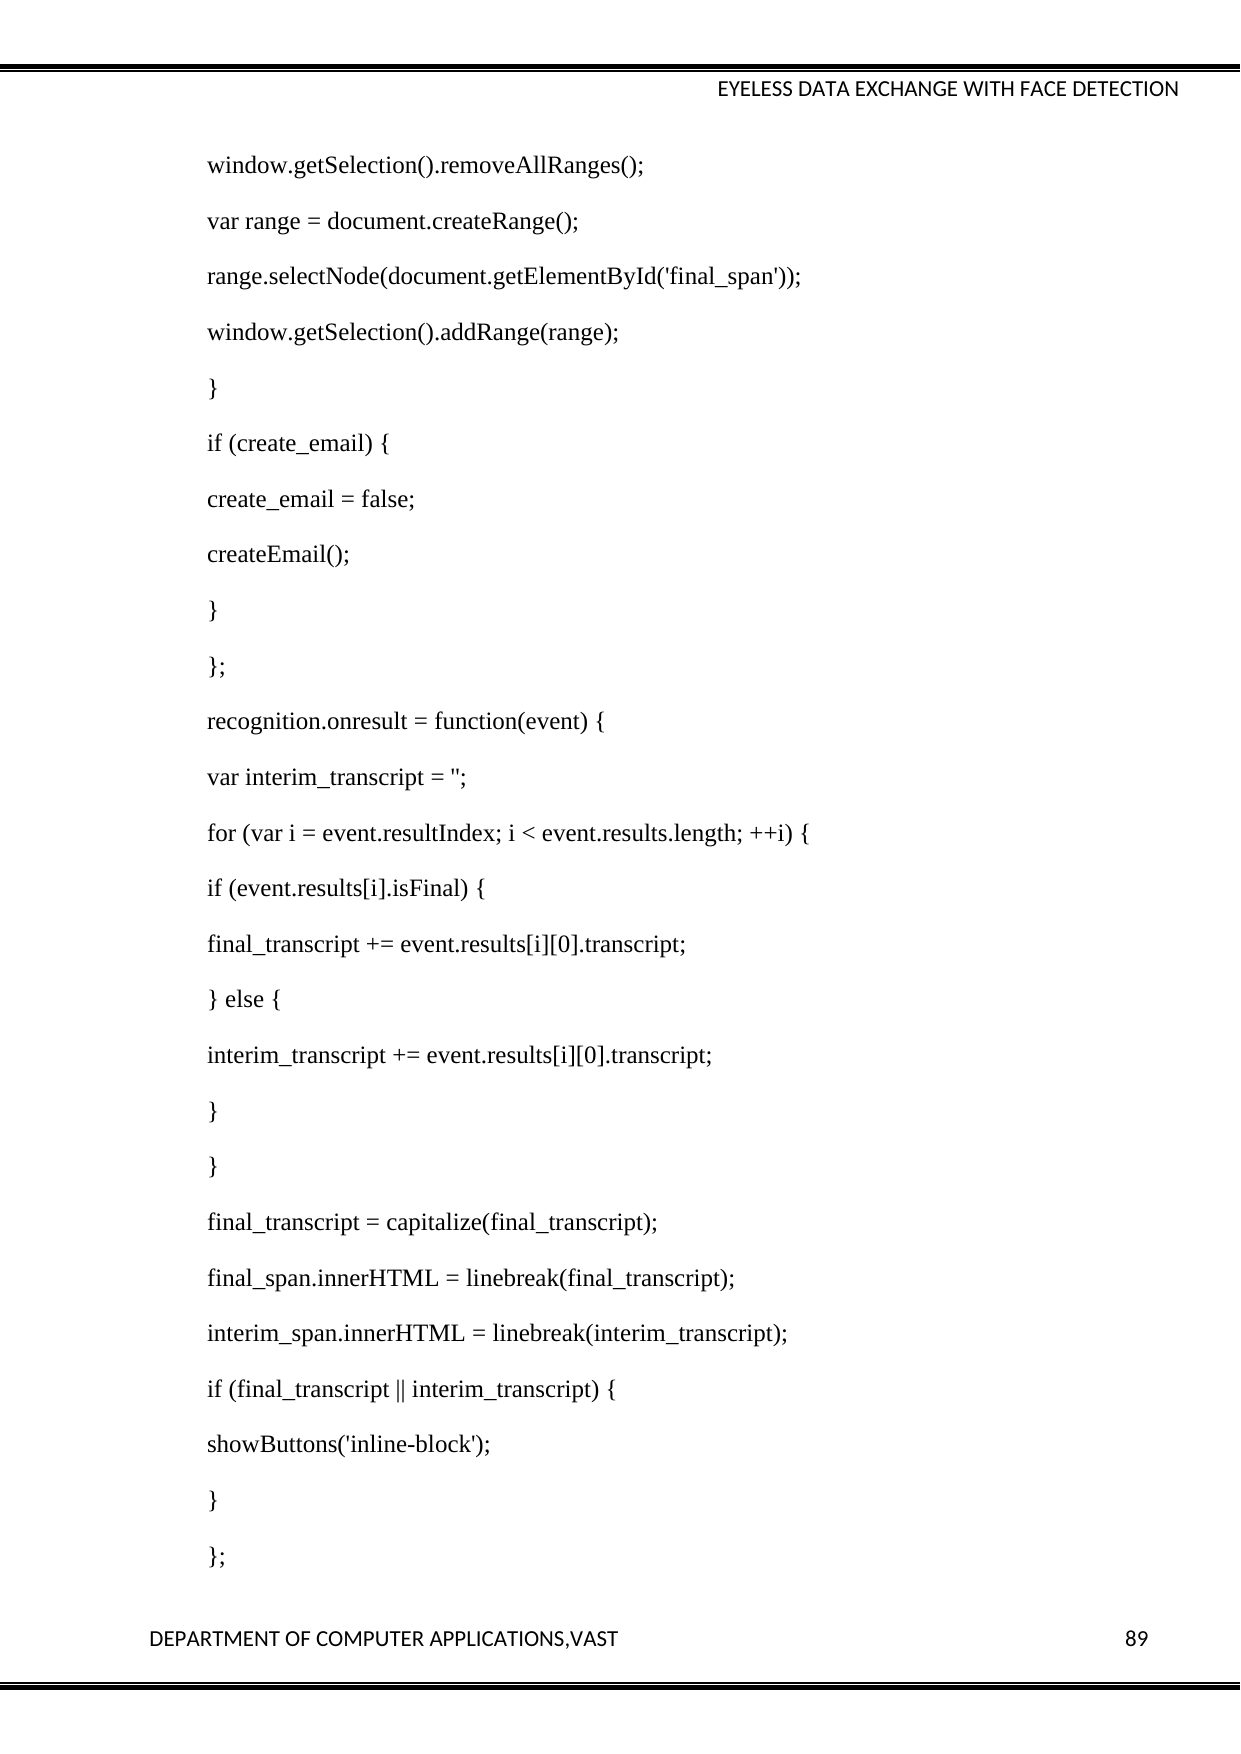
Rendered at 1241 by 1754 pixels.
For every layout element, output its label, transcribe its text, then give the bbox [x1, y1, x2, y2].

text showButtons('inline-block'); [207, 1429, 1137, 1458]
text createEmail(); [207, 539, 1137, 568]
text } [207, 1485, 1137, 1514]
text recognition.onresult = function(event) { [207, 706, 1137, 735]
text for (var i = event.resultIndex; i < event.results.length; ++i) { [207, 818, 1137, 846]
text if (event.results[i].isFinal) { [207, 873, 1137, 902]
text create_email = false; [207, 484, 1137, 513]
text if (final_transcript || interim_transcript) { [207, 1374, 1137, 1403]
text }; [207, 1541, 1137, 1569]
text var range = document.createRange(); [207, 206, 1137, 234]
text final_transcript += event.results[i][0].transcript; [207, 929, 1137, 958]
text } [207, 595, 1137, 624]
text } else { [207, 984, 1137, 1013]
text final_span.innerHTML = linebreak(final_transcript); [207, 1263, 1137, 1291]
text window.getSelection().addRange(range); [207, 317, 1137, 346]
text interim_transcript += event.results[i][0].transcript; [207, 1040, 1137, 1069]
text }; [207, 651, 1137, 679]
text if (create_email) { [207, 428, 1137, 457]
text } [207, 1151, 1137, 1180]
text final_transcript = capitalize(final_transcript); [207, 1207, 1137, 1236]
text range.selectNode(document.getElementById('final_span')); [207, 261, 1137, 290]
text } [207, 1096, 1137, 1124]
text interim_span.innerHTML = linebreak(interim_transcript); [207, 1318, 1137, 1347]
text window.getSelection().removeAllRanges(); [207, 150, 1137, 179]
text } [207, 373, 1137, 401]
text var interim_transcript = ''; [207, 762, 1137, 791]
